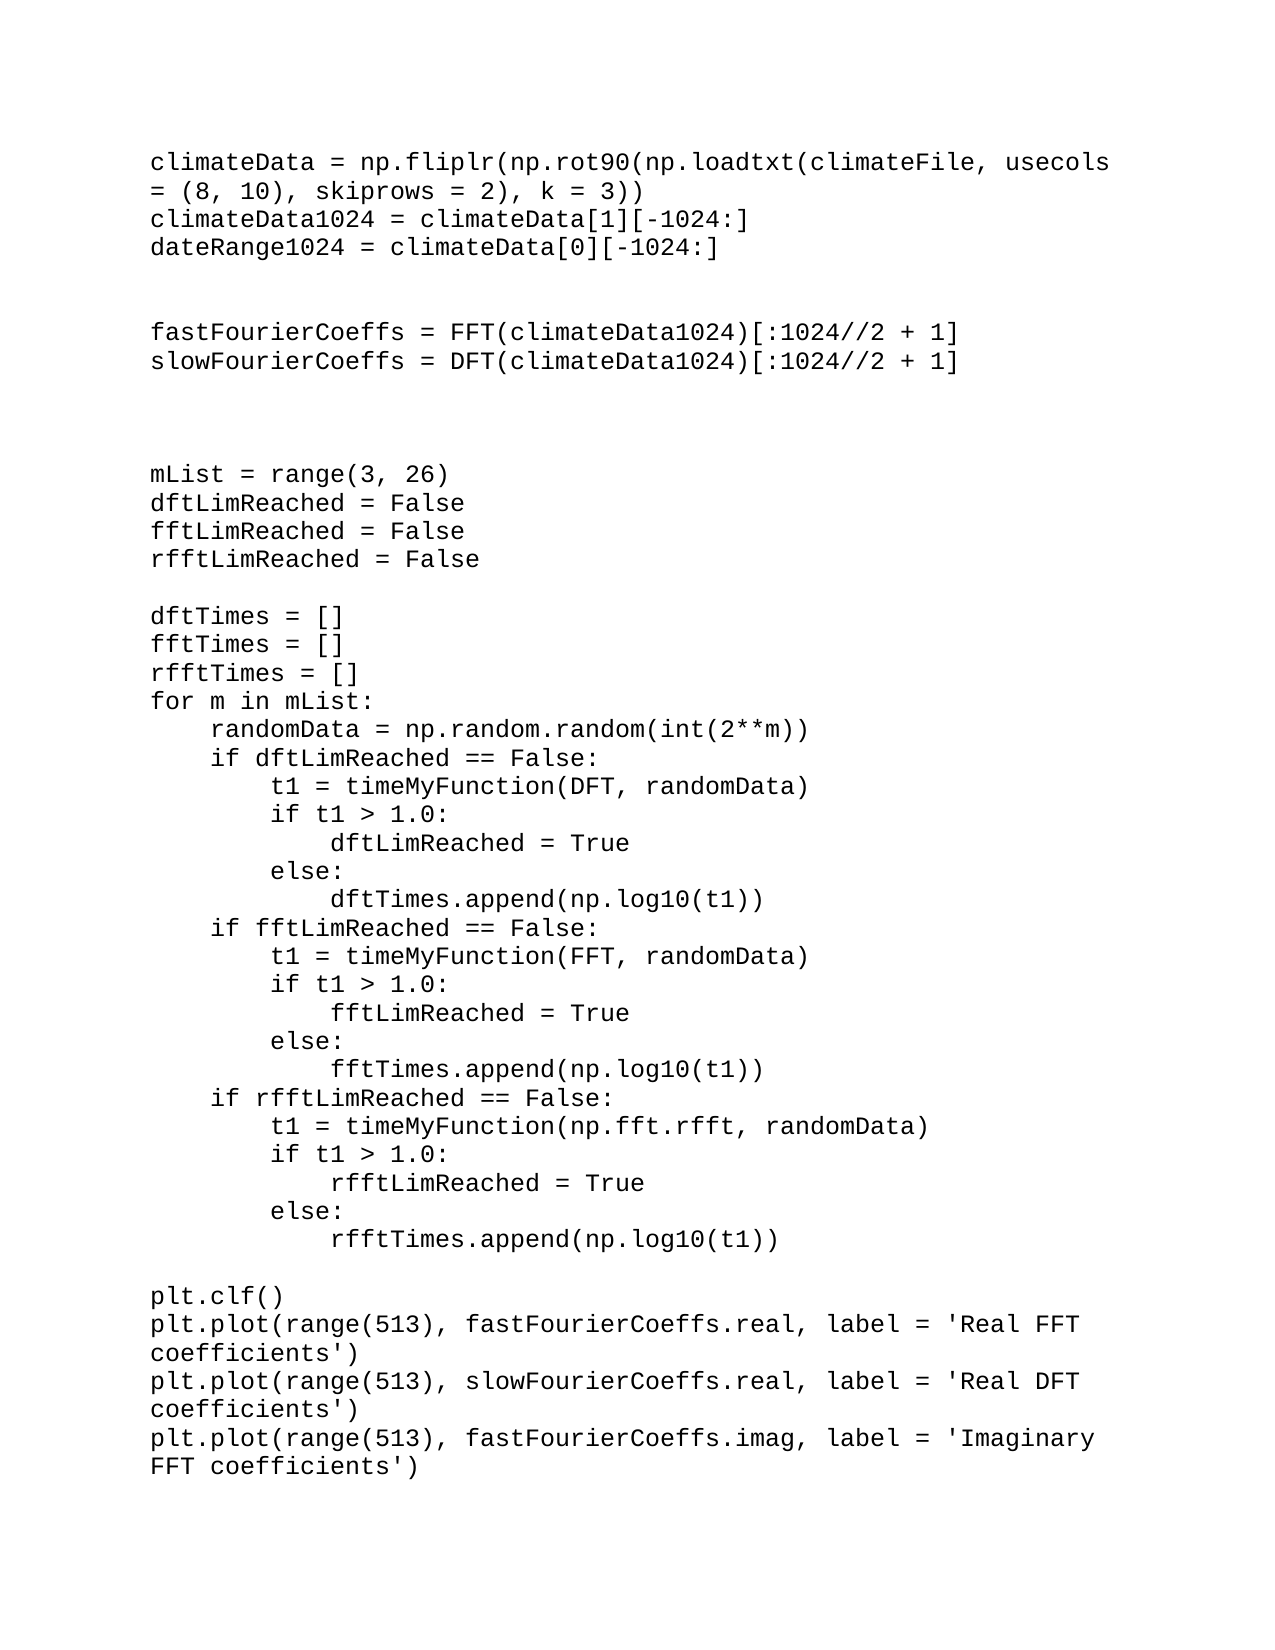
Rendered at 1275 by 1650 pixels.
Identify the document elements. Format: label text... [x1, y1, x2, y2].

text plt.clf() [150, 1284, 1125, 1312]
text if t1 > 1.0: [150, 802, 1125, 830]
text plt.plot(range(513), slowFourierCoeffs.real, label = 'Real DFT coefficients') [150, 1369, 1125, 1425]
text climateData = np.fliplr(np.rot90(np.loadtxt(climateFile, usecols = (8, 10), skiprows = 2), k = 3)) [150, 150, 1125, 207]
text else: [150, 1029, 1125, 1057]
text if dftLimReached == False: [150, 745, 1125, 774]
text dftTimes.append(np.log10(t1)) [150, 887, 1125, 915]
text if fftLimReached == False: [150, 915, 1125, 944]
text rfftLimReached = True [150, 1170, 1125, 1199]
text rfftTimes = [] [150, 660, 1125, 689]
text climateData1024 = climateData[1][-1024:] [150, 207, 1125, 235]
text for m in mList: [150, 689, 1125, 717]
text dftLimReached = False [150, 490, 1125, 519]
text fftLimReached = False [150, 519, 1125, 547]
text plt.plot(range(513), fastFourierCoeffs.imag, label = 'Imaginary FFT coefficients') [150, 1425, 1125, 1482]
text fastFourierCoeffs = FFT(climateData1024)[:1024//2 + 1] [150, 320, 1125, 348]
text t1 = timeMyFunction(np.fft.rfft, randomData) [150, 1114, 1125, 1142]
text slowFourierCoeffs = DFT(climateData1024)[:1024//2 + 1] [150, 348, 1125, 377]
text if t1 > 1.0: [150, 972, 1125, 1000]
text plt.plot(range(513), fastFourierCoeffs.real, label = 'Real FFT coefficients') [150, 1312, 1125, 1369]
text randomData = np.random.random(int(2**m)) [150, 717, 1125, 745]
text rfftTimes.append(np.log10(t1)) [150, 1227, 1125, 1255]
text fftTimes = [] [150, 632, 1125, 660]
text dftLimReached = True [150, 830, 1125, 859]
text mList = range(3, 26) [150, 462, 1125, 490]
text t1 = timeMyFunction(DFT, randomData) [150, 774, 1125, 802]
text fftLimReached = True [150, 1000, 1125, 1029]
text fftTimes.append(np.log10(t1)) [150, 1057, 1125, 1085]
text dateRange1024 = climateData[0][-1024:] [150, 235, 1125, 263]
text else: [150, 1199, 1125, 1227]
text rfftLimReached = False [150, 547, 1125, 575]
text if t1 > 1.0: [150, 1142, 1125, 1170]
text t1 = timeMyFunction(FFT, randomData) [150, 944, 1125, 972]
text if rfftLimReached == False: [150, 1085, 1125, 1114]
text else: [150, 859, 1125, 887]
text dftTimes = [] [150, 604, 1125, 632]
